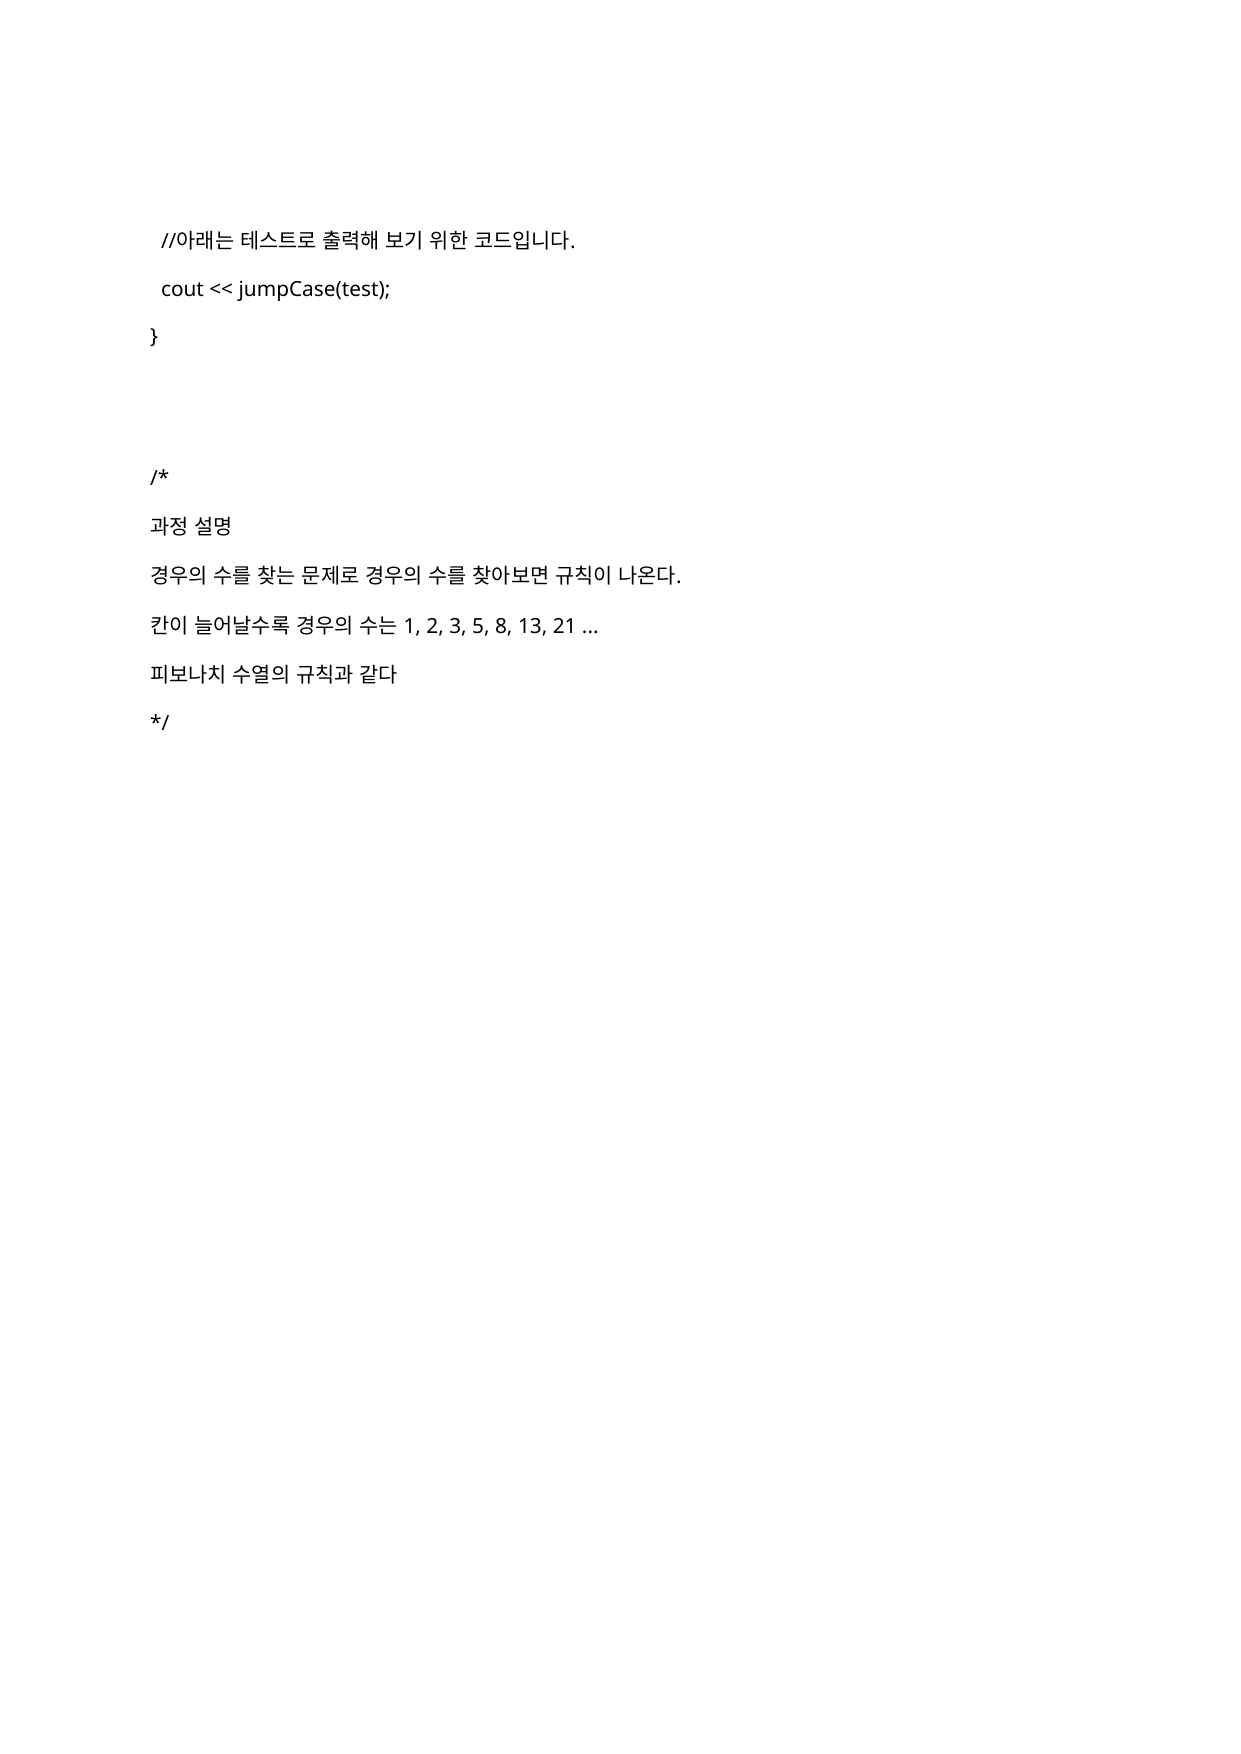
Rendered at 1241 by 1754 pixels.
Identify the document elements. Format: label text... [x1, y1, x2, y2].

text 피보나치 수열의 규칙과 같다 [150, 658, 1090, 688]
text 경우의 수를 찾는 문제로 경우의 수를 찾아보면 규칙이 나온다. [150, 559, 1090, 590]
text } [150, 321, 1090, 349]
text /* [150, 463, 1090, 491]
text 과정 설명 [150, 510, 1090, 541]
text */ [150, 708, 1090, 736]
text //아래는 테스트로 출력해 보기 위한 코드입니다. [150, 224, 1090, 255]
text 칸이 늘어날수록 경우의 수는 1, 2, 3, 5, 8, 13, 21 ... [150, 609, 1090, 639]
text cout << jumpCase(test); [150, 274, 1090, 302]
